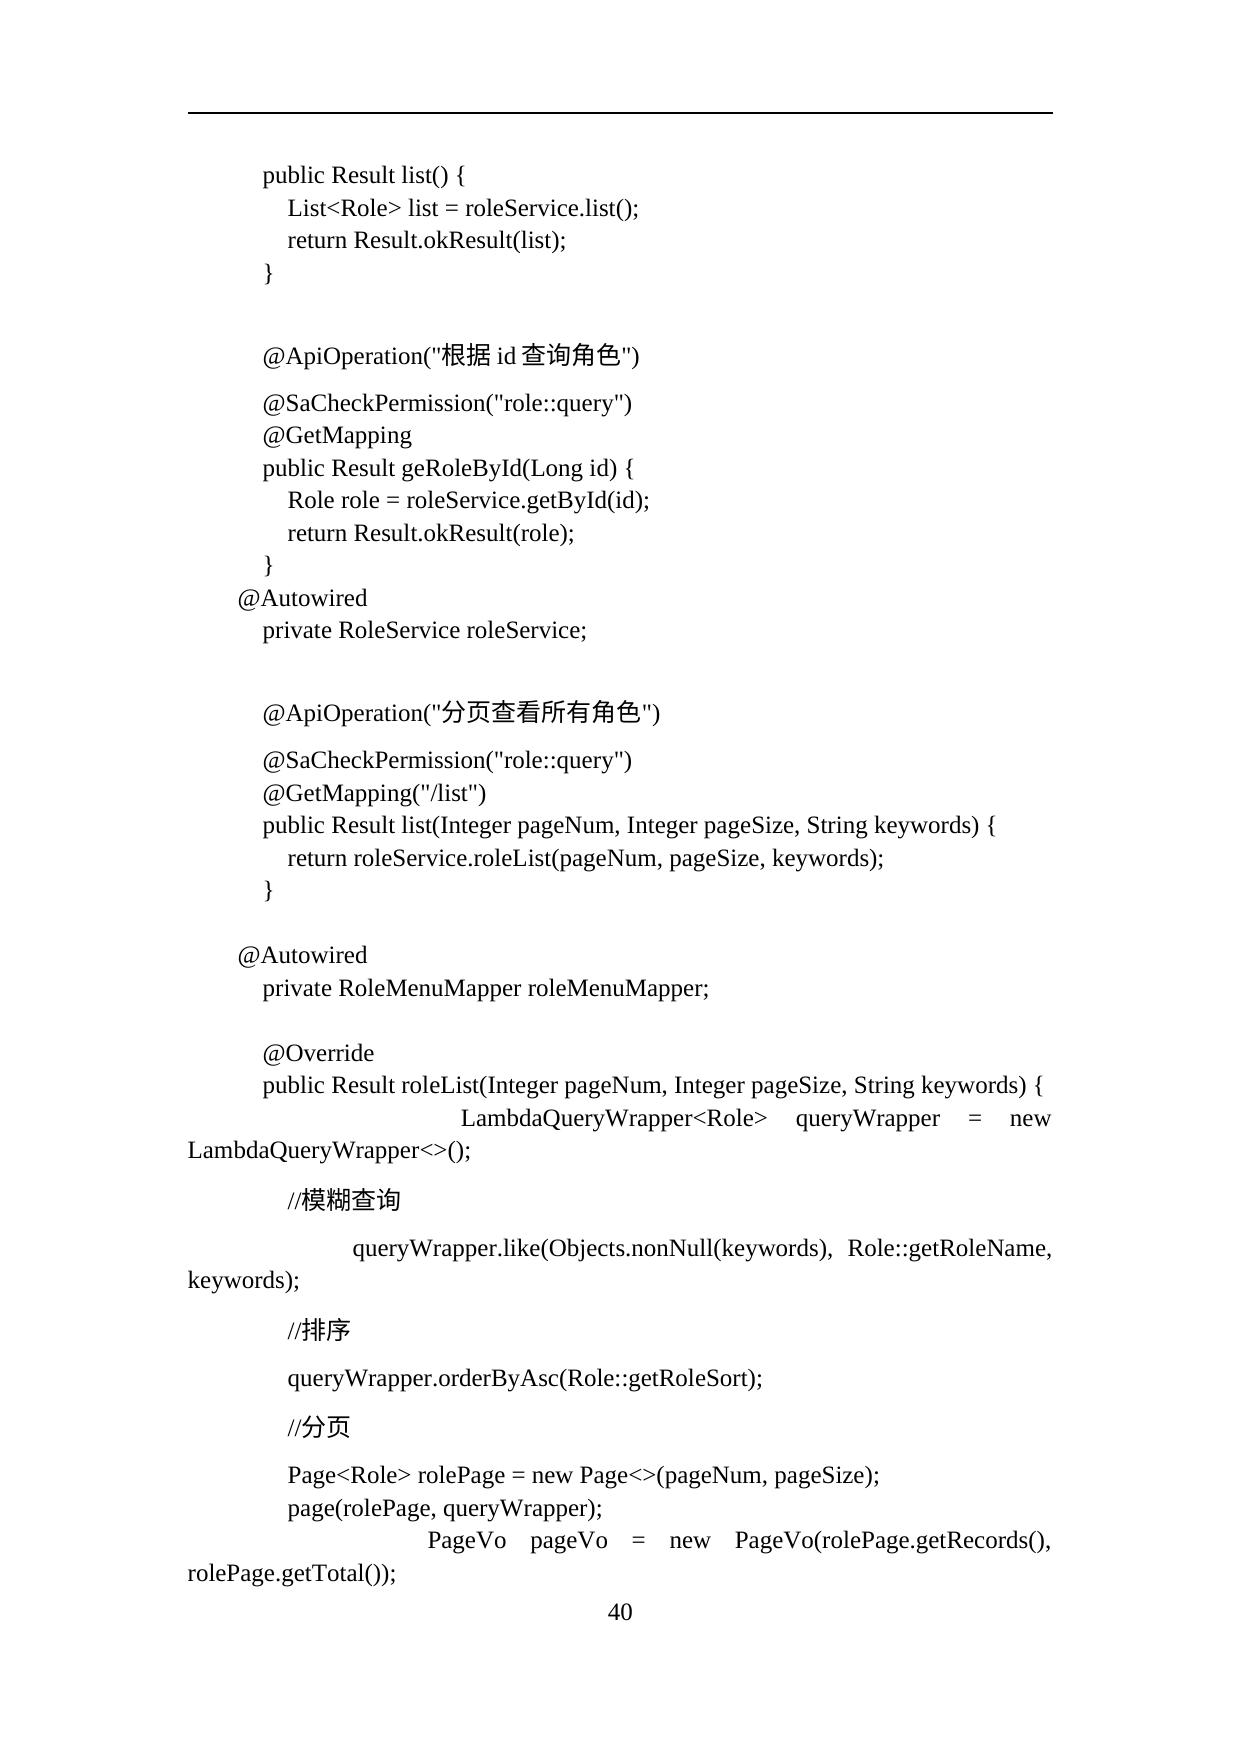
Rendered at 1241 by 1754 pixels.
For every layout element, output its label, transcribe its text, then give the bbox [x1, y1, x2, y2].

text } [187, 873, 1053, 906]
text return roleService.roleList(pageNum, pageSize, keywords); [187, 841, 1053, 873]
text public Result list() { [187, 158, 1053, 191]
text } [187, 256, 1053, 288]
text } [187, 548, 1053, 581]
text return Result.okResult(role); [187, 516, 1053, 548]
text return Result.okResult(list); [187, 223, 1053, 256]
text @SaCheckPermission("role::query") [187, 743, 1053, 776]
text PageVo pageVo = new PageVo(rolePage.getRecords(), rolePage.getTotal()); [187, 1523, 1053, 1588]
text public Result list(Integer pageNum, Integer pageSize, String keywords) { [187, 808, 1053, 841]
text private RoleMenuMapper roleMenuMapper; [187, 971, 1053, 1003]
text private RoleService roleService; [187, 613, 1053, 646]
text public Result roleList(Integer pageNum, Integer pageSize, String keywords) { [187, 1068, 1053, 1101]
text @GetMapping("/list") [187, 776, 1053, 808]
text page(rolePage, queryWrapper); [187, 1491, 1053, 1523]
text LambdaQueryWrapper<Role> queryWrapper = new LambdaQueryWrapper<>(); [187, 1101, 1053, 1166]
text //分页 [187, 1393, 1053, 1458]
text @Override [187, 1036, 1053, 1068]
text @Autowired [187, 581, 1053, 613]
text @ApiOperation("分页查看所有角色") [187, 678, 1053, 743]
text @Autowired [187, 938, 1053, 971]
text Role role = roleService.getById(id); [187, 483, 1053, 516]
text //排序 [187, 1296, 1053, 1361]
text Page<Role> rolePage = new Page<>(pageNum, pageSize); [187, 1458, 1053, 1491]
text queryWrapper.orderByAsc(Role::getRoleSort); [187, 1361, 1053, 1393]
text queryWrapper.like(Objects.nonNull(keywords), Role::getRoleName, keywords); [187, 1231, 1053, 1296]
text @SaCheckPermission("role::query") [187, 386, 1053, 418]
text List<Role> list = roleService.list(); [187, 191, 1053, 223]
text @ApiOperation("根据id查询角色") [187, 321, 1053, 386]
text //模糊查询 [187, 1166, 1053, 1231]
text @GetMapping [187, 418, 1053, 451]
text public Result geRoleById(Long id) { [187, 451, 1053, 483]
